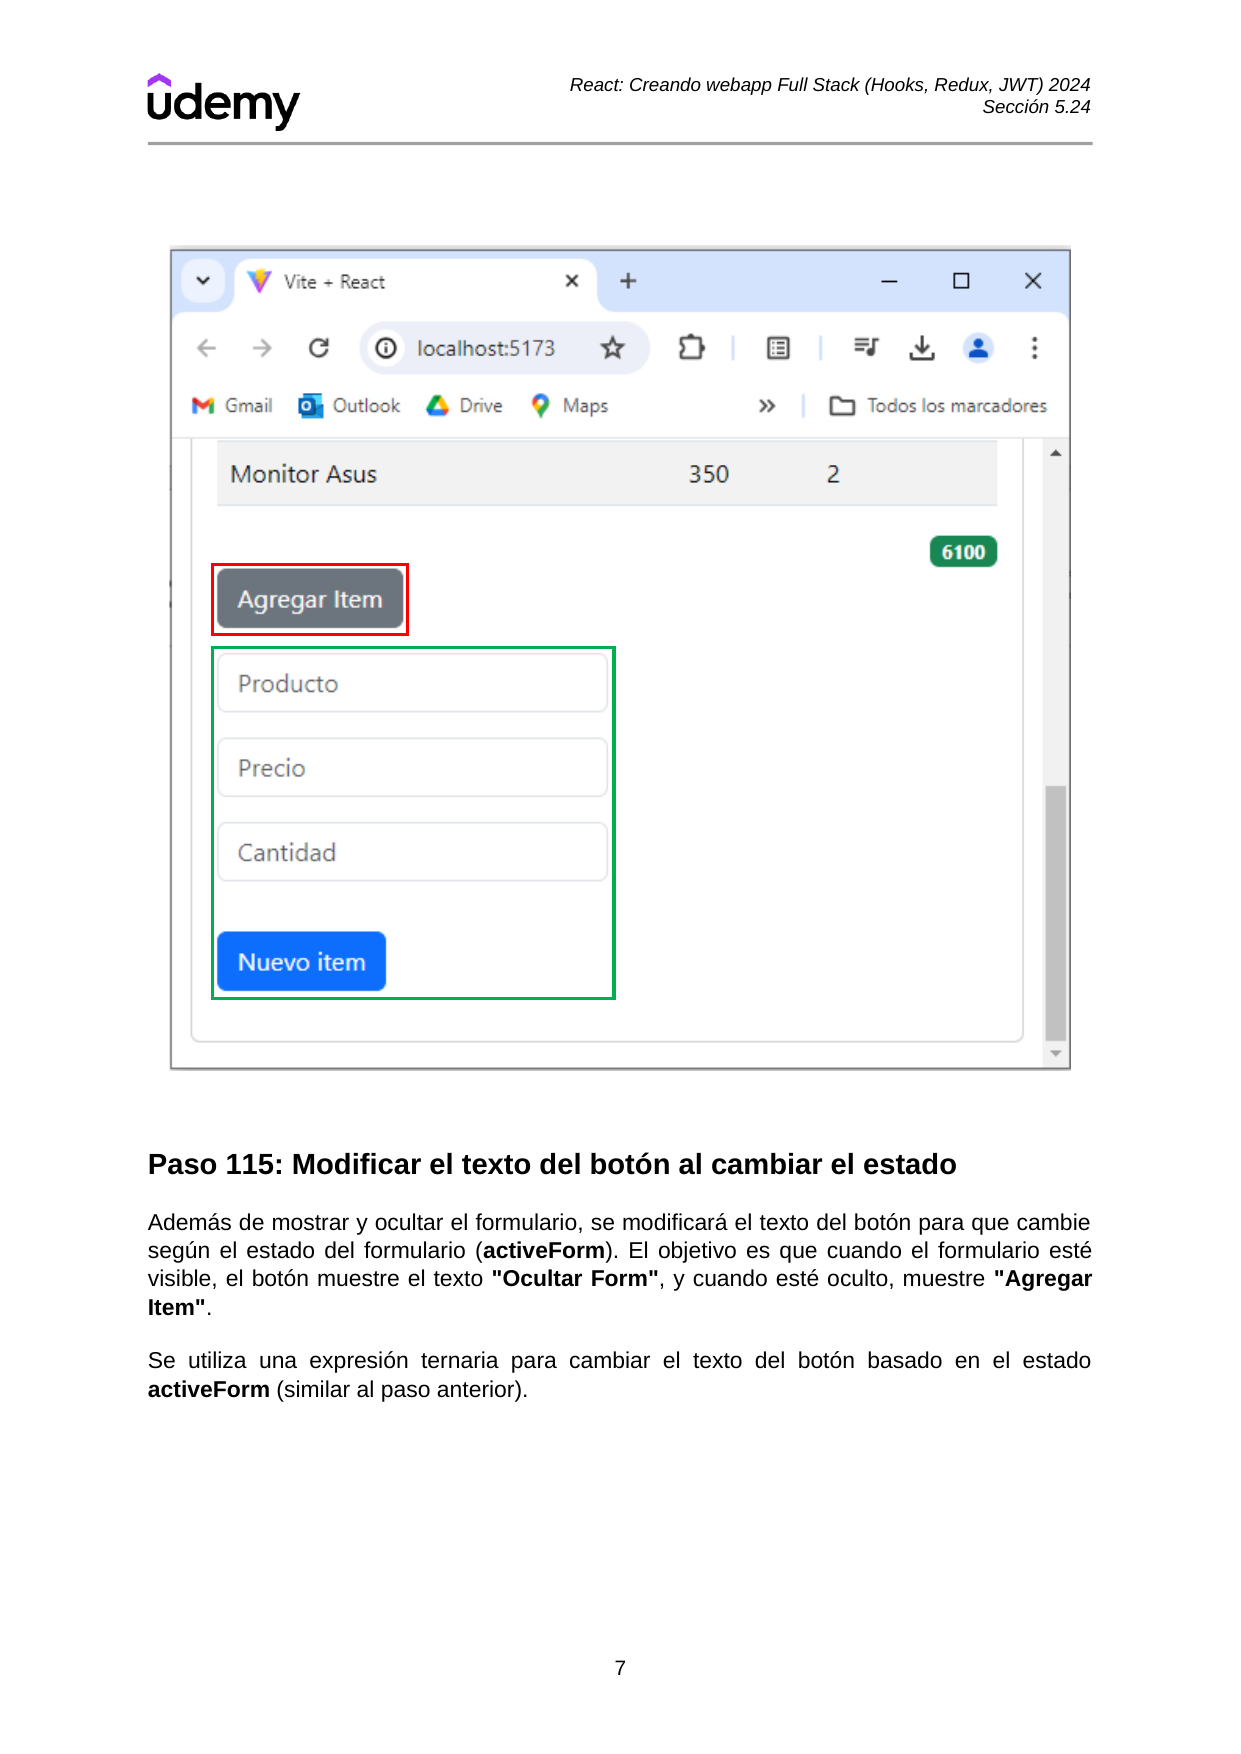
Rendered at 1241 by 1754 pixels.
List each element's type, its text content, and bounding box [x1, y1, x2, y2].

text Se utiliza una expresión ternaria para cambiar el texto del botón basado en el estado activeForm (similar al paso anterior). [148, 1347, 1092, 1402]
text Paso 115: Modificar el texto del botón al cambiar el estado [148, 1147, 1092, 1181]
picture [147, 73, 301, 131]
picture [169, 245, 1071, 1071]
text Además de mostrar y ocultar el formulario, se modificará el texto del botón para que cambie según el estado del formulario (activeForm). El objetivo es que cuando el formulario esté visible, el botón muestre el texto "Ocultar Form", y cuando esté oculto, muestre "Agregar Item". [148, 1208, 1092, 1320]
